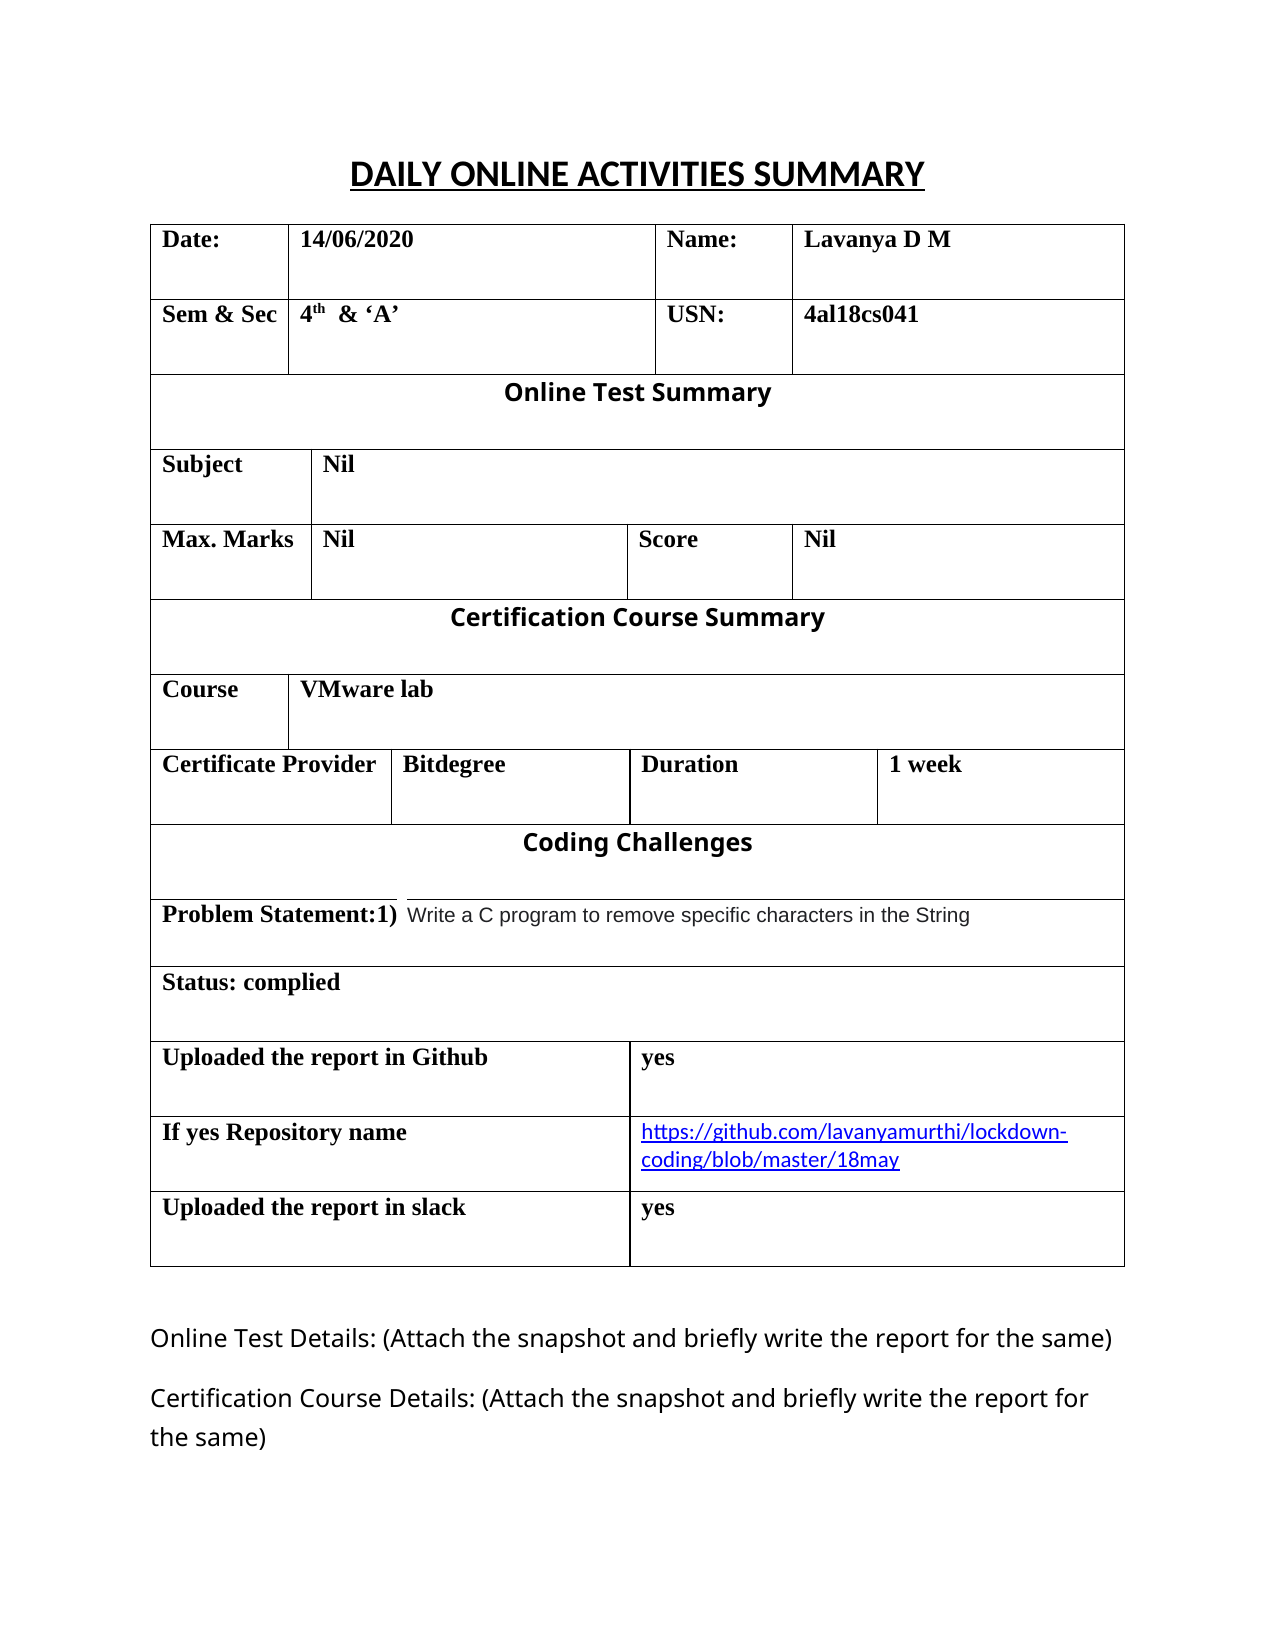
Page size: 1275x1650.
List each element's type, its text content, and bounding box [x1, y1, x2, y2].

table_header 14/06/2020 [289, 225, 655, 298]
table_cell Nil [793, 525, 1124, 598]
table_cell Subject [151, 450, 311, 523]
text Online Test Details: (Attach the snapshot and briefly write the report for the same) [150, 1320, 1125, 1354]
table_cell yes [631, 1192, 1124, 1266]
table_cell Certification Course Summary [151, 600, 1124, 673]
table_cell VMware lab [289, 675, 1124, 748]
table_cell Sem & Sec [151, 300, 288, 373]
table_cell Certificate Provider [151, 750, 391, 823]
table_cell Bitdegree [392, 750, 629, 823]
table_cell Uploaded the report in slack [151, 1192, 629, 1266]
table_cell yes [631, 1042, 1124, 1116]
table_cell Duration [631, 750, 877, 823]
table_cell Status: complied [151, 967, 1124, 1041]
table_cell Problem Statement:1) Write a C program to remove specific characters in the String [151, 900, 1124, 966]
table_header Name: [656, 225, 792, 298]
table_cell Max. Marks [151, 525, 311, 598]
table_cell Score [628, 525, 792, 598]
table_cell Nil [312, 450, 1124, 523]
table_cell Online Test Summary [151, 375, 1124, 448]
table_cell 4al18cs041 [793, 300, 1124, 373]
text DAILY ONLINE ACTIVITIES SUMMARY [150, 150, 1125, 196]
table_cell Coding Challenges [151, 825, 1124, 898]
table_cell If yes Repository name [151, 1117, 629, 1191]
table_header Lavanya D M [793, 225, 1124, 298]
table_cell https://github.com/lavanyamurthi/lockdown-coding/blob/master/18may [631, 1117, 1124, 1191]
table_cell Course [151, 675, 288, 748]
text Certification Course Details: (Attach the snapshot and briefly write the report for the same) [150, 1380, 1125, 1453]
table_cell 4th & ‘A’ [289, 300, 655, 373]
table_cell 1 week [878, 750, 1124, 823]
table_cell Uploaded the report in Github [151, 1042, 629, 1116]
table_cell Nil [312, 525, 627, 598]
table_header Date: [151, 225, 288, 298]
table_cell USN: [656, 300, 792, 373]
